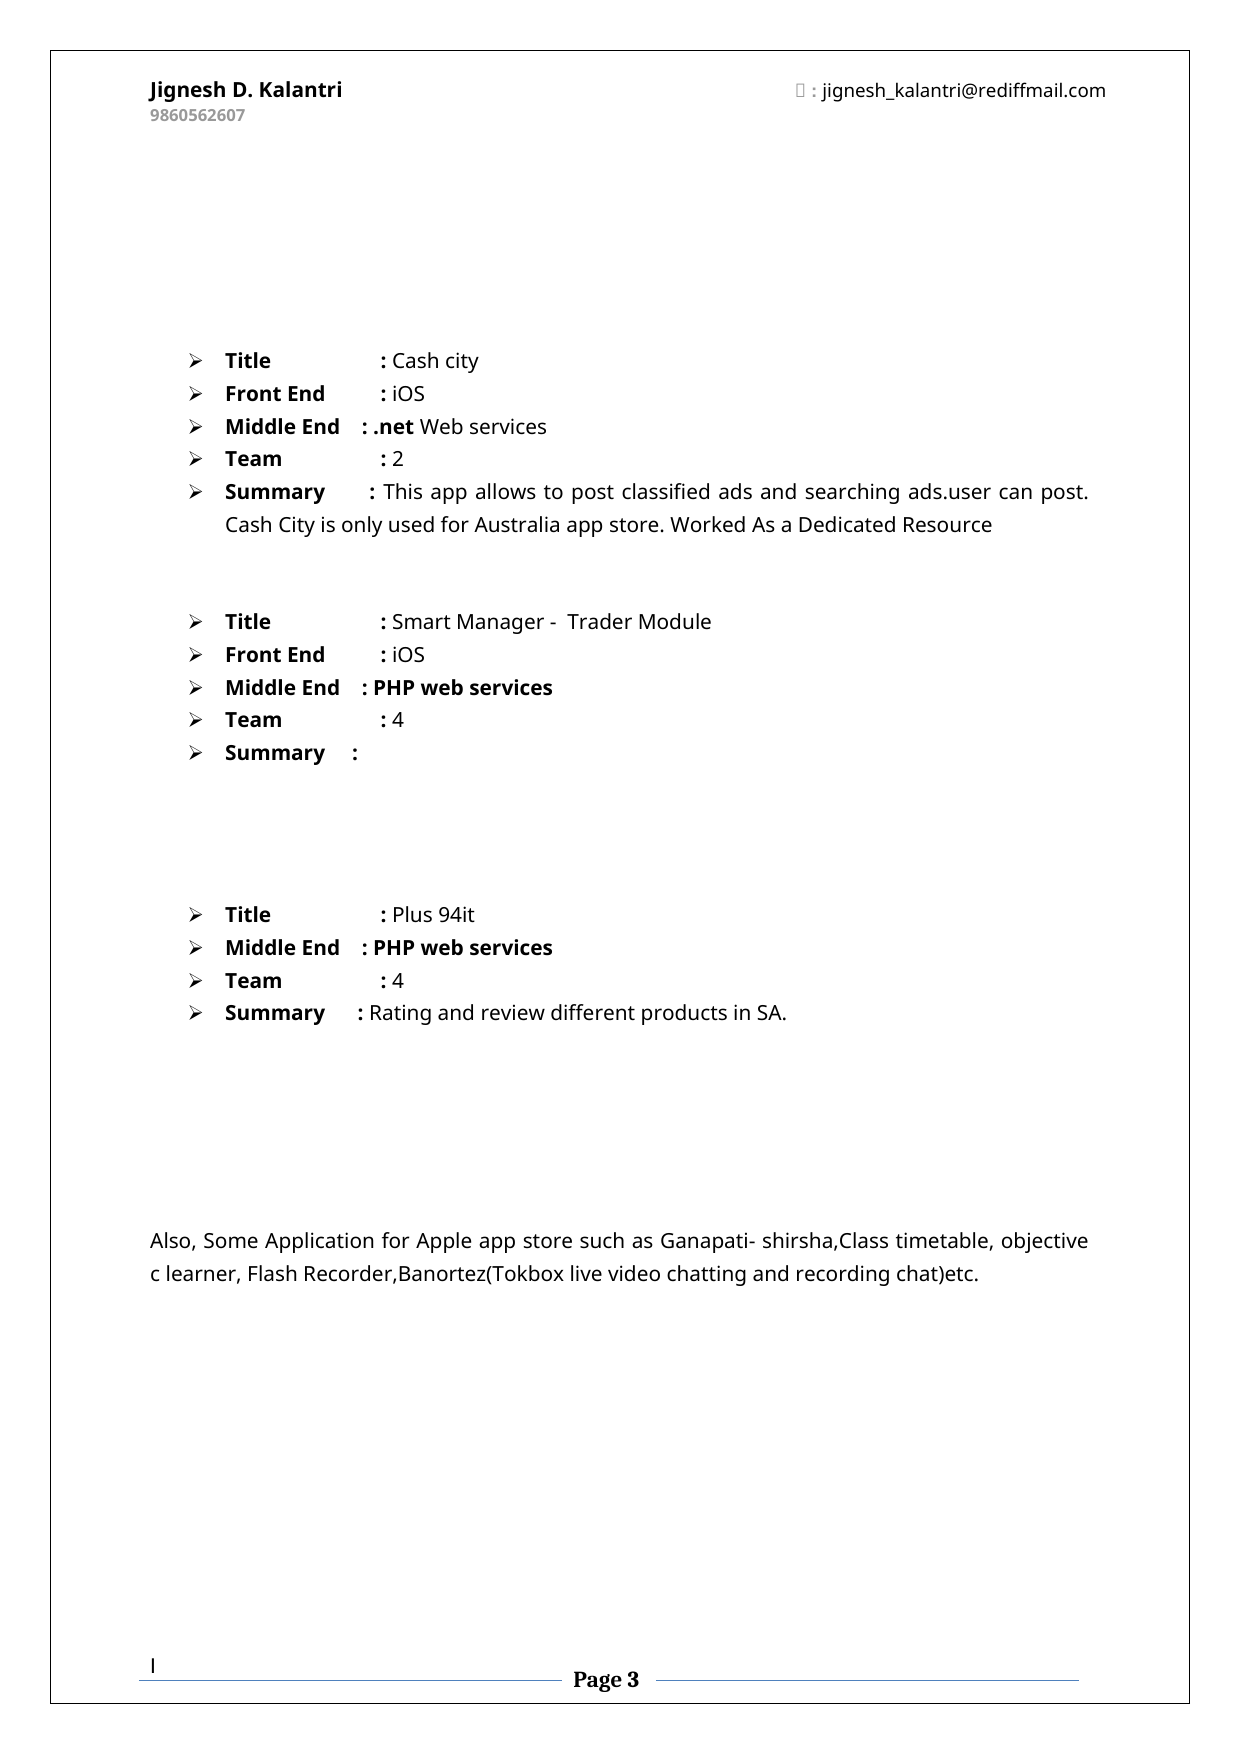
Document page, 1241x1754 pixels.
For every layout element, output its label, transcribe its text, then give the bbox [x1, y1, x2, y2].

list Title : Plus 94it [187, 901, 1090, 929]
list Title : Smart Manager - Trader Module [187, 607, 1090, 636]
list Summary : [187, 738, 1090, 766]
list Front End : iOS [187, 640, 1090, 668]
list Summary : Rating and review different products in SA. [187, 998, 1090, 1027]
list Front End : iOS [187, 379, 1090, 408]
text Also, Some Application for Apple app store such as Ganapati- shirsha,Class timetable, objective c learner, Flash Recorder,Banortez(Tokbox live video chatting and recording chat)etc. [150, 1227, 1090, 1288]
list Middle End : PHP web services [187, 673, 1090, 701]
list Team : 2 [187, 444, 1090, 473]
list Team : 4 [187, 966, 1090, 994]
list Middle End : PHP web services [187, 933, 1090, 962]
list Team : 4 [187, 705, 1090, 734]
list Middle End : .net Web services [187, 412, 1090, 440]
list Title : Cash city [187, 347, 1090, 375]
list Summary : This app allows to post classified ads and searching ads.user can post. Cash City is only used for Australia app store. Worked As a Dedicated Resource [187, 477, 1090, 538]
